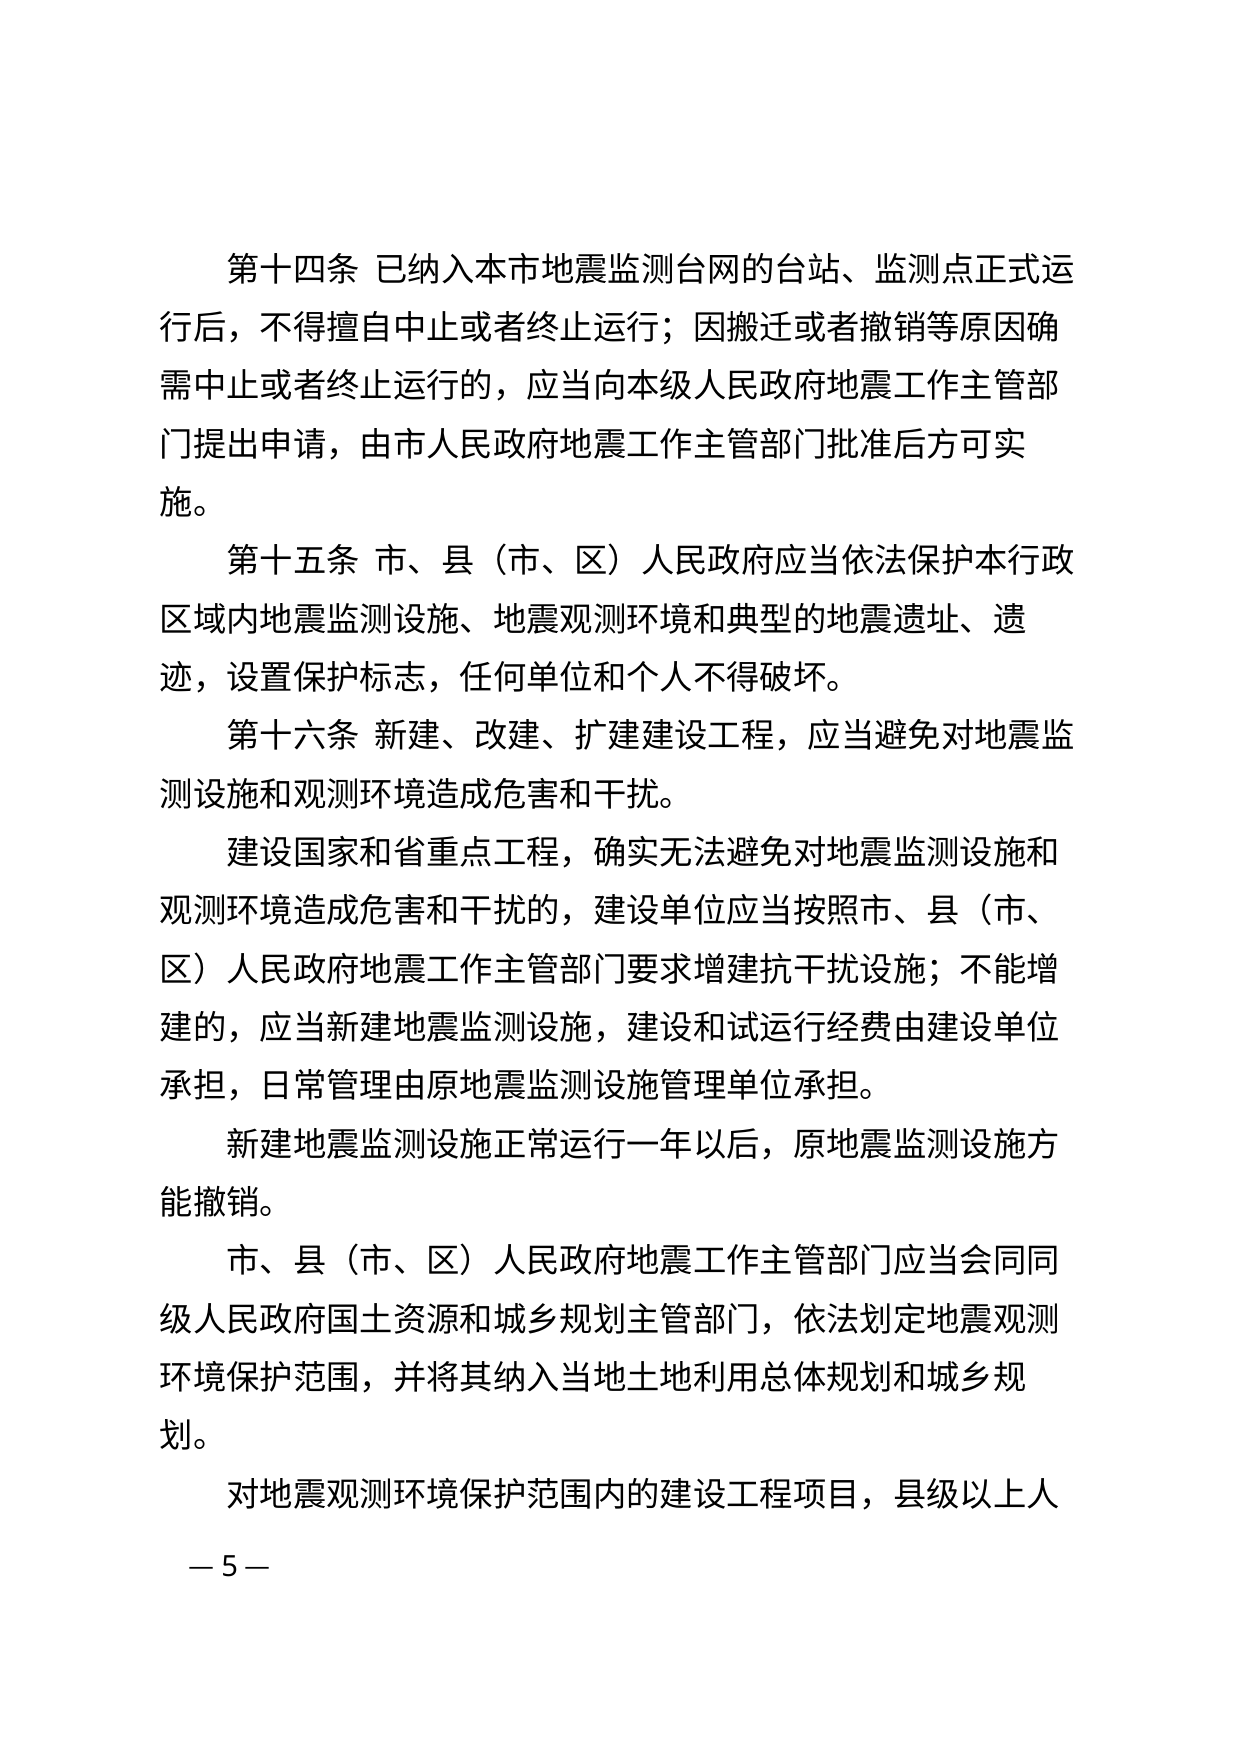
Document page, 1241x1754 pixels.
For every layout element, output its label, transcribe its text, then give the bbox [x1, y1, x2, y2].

text 第十四条 已纳入本市地震监测台网的台站、监测点正式运行后，不得擅自中止或者终止运行；因搬迁或者撤销等原因确需中止或者终止运行的，应当向本级人民政府地震工作主管部门提出申请，由市人民政府地震工作主管部门批准后方可实施。 [159, 234, 1081, 526]
text 第十五条 市、县（市、区）人民政府应当依法保护本行政区域内地震监测设施、地震观测环境和典型的地震遗址、遗迹，设置保护标志，任何单位和个人不得破坏。 [159, 526, 1081, 701]
text 市、县（市、区）人民政府地震工作主管部门应当会同同级人民政府国土资源和城乡规划主管部门，依法划定地震观测环境保护范围，并将其纳入当地土地利用总体规划和城乡规划。 [159, 1226, 1081, 1459]
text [159, 1459, 1081, 1518]
text 第十六条 新建、改建、扩建建设工程，应当避免对地震监测设施和观测环境造成危害和干扰。 [159, 701, 1081, 818]
text 建设国家和省重点工程，确实无法避免对地震监测设施和观测环境造成危害和干扰的，建设单位应当按照市、县（市、区）人民政府地震工作主管部门要求增建抗干扰设施；不能增建的，应当新建地震监测设施，建设和试运行经费由建设单位承担，日常管理由原地震监测设施管理单位承担。 [159, 818, 1081, 1109]
text 新建地震监测设施正常运行一年以后，原地震监测设施方能撤销。 [159, 1109, 1081, 1226]
